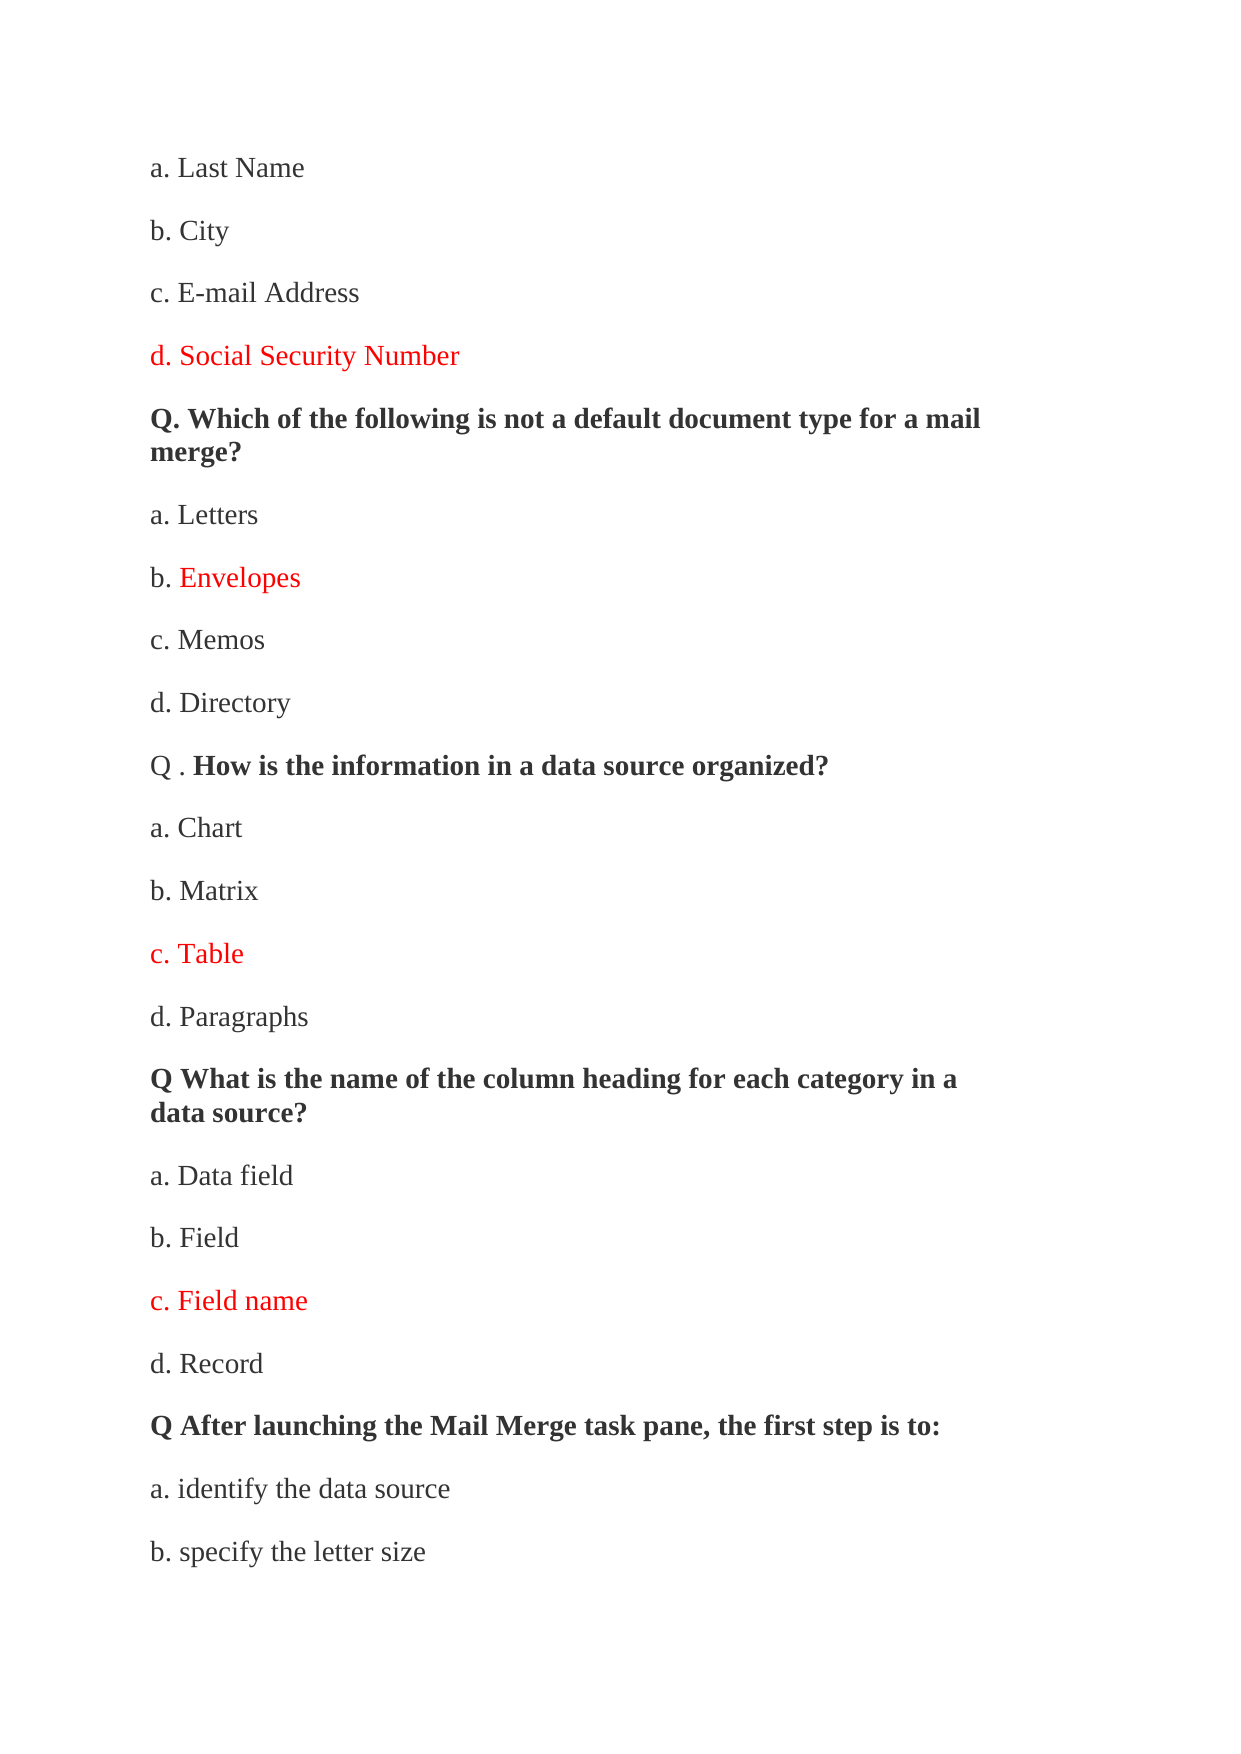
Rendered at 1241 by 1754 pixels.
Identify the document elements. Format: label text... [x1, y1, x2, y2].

text b. Matrix [150, 873, 1004, 907]
text b. City [150, 213, 1004, 246]
text b. specify the letter size [150, 1534, 1004, 1567]
text Q What is the name of the column heading for each category in a data source? [150, 1061, 1004, 1128]
text Q After launching the Mail Merge task pane, the first step is to: [150, 1408, 1004, 1442]
text c. E-mail Address [150, 275, 1004, 309]
text a. Data field [150, 1158, 1004, 1191]
text Q . How is the information in a data source organized? [150, 748, 1004, 781]
text d. Record [150, 1346, 1004, 1379]
text d. Directory [150, 685, 1004, 719]
text c. Memos [150, 622, 1004, 656]
text a. Chart [150, 811, 1004, 844]
text a. Last Name [150, 150, 1004, 183]
text b. Envelopes [150, 560, 1004, 593]
text a. Letters [150, 497, 1004, 531]
text a. identify the data source [150, 1471, 1004, 1505]
text b. Field [150, 1220, 1004, 1254]
text Q. Which of the following is not a default document type for a mail merge? [150, 401, 1004, 468]
text c. Table [150, 936, 1004, 969]
text c. Field name [150, 1283, 1004, 1317]
text d. Social Security Number [150, 338, 1004, 372]
text d. Paragraphs [150, 999, 1004, 1032]
